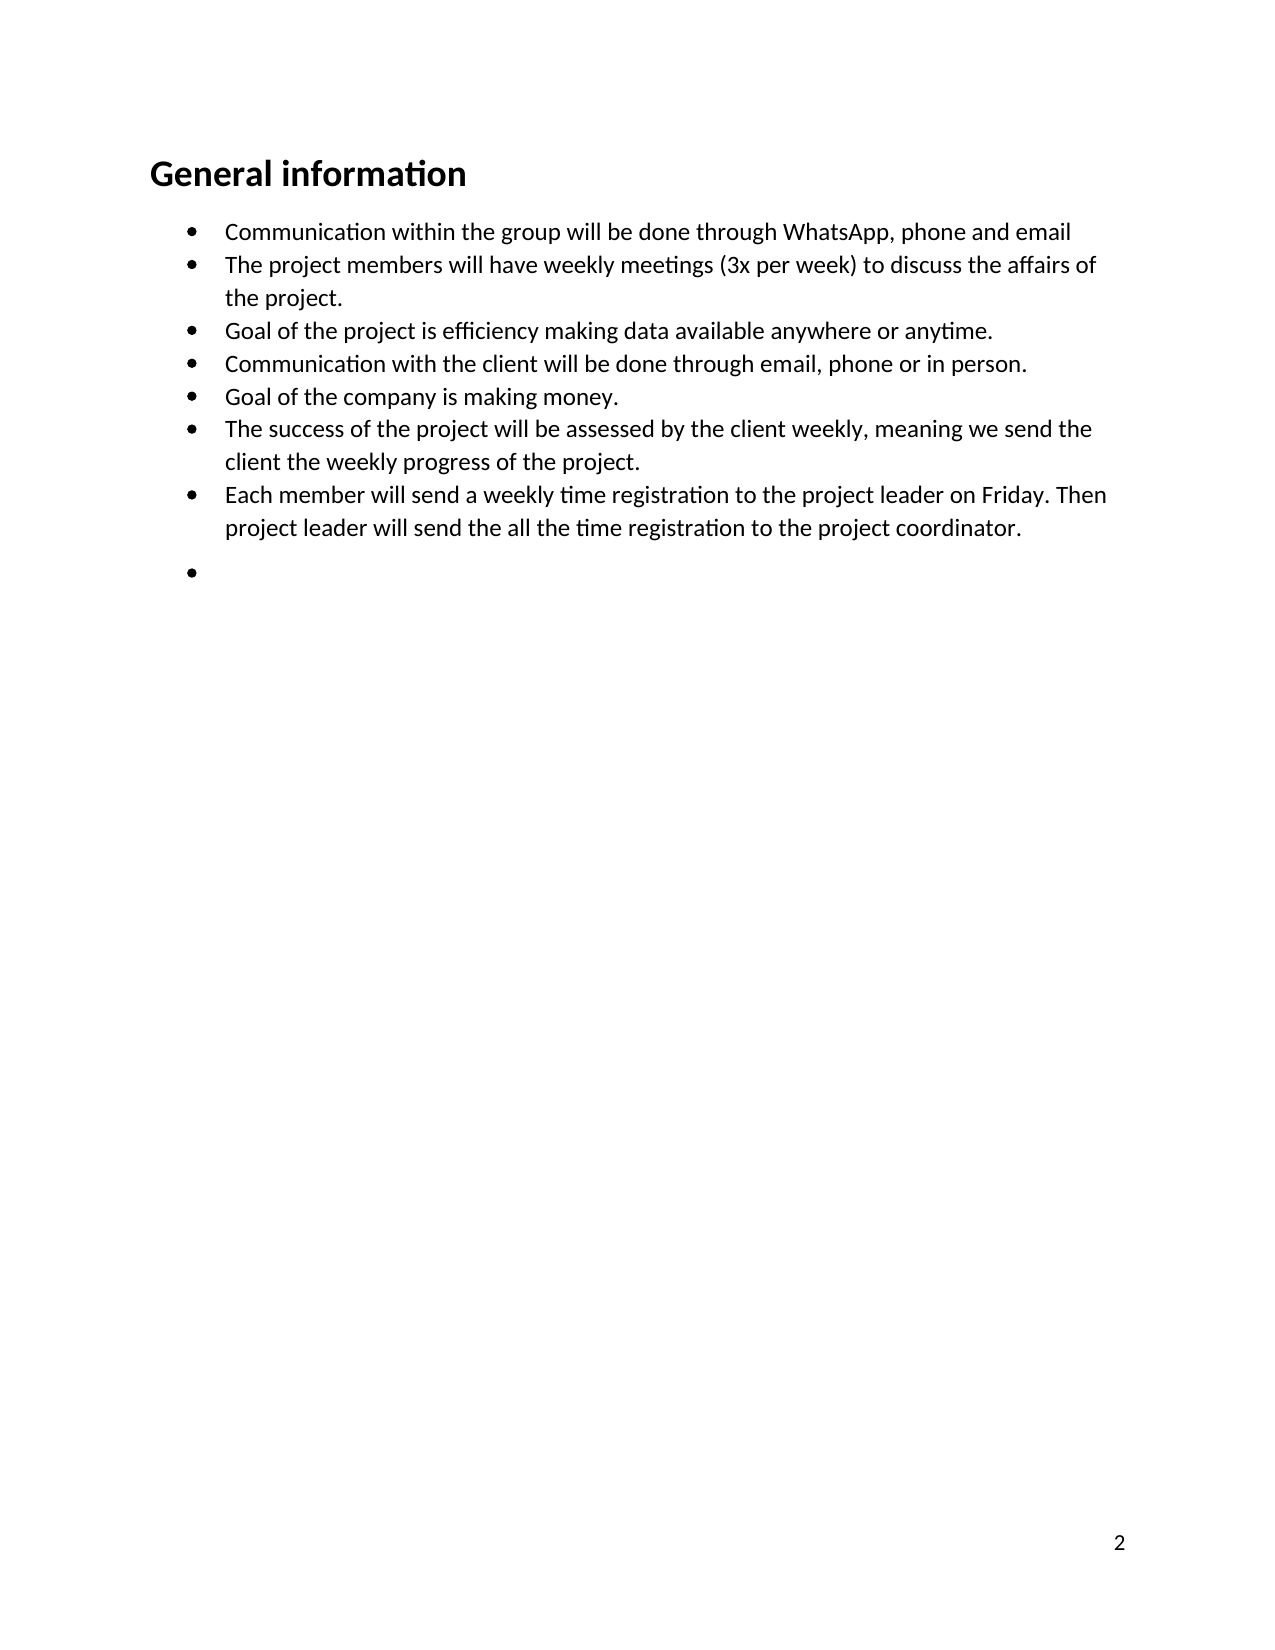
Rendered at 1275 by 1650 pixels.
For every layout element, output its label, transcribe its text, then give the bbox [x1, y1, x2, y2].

text General information [150, 150, 1125, 196]
list The project members will have weekly meetings (3x per week) to discuss the affairs of the project. [187, 249, 1125, 312]
list Each member will send a weekly time registration to the project leader on Friday. Then project leader will send the all the time registration to the project coordinator. [187, 479, 1125, 543]
list Communication with the client will be done through email, phone or in person. [187, 348, 1125, 378]
list Goal of the company is making money. [187, 381, 1125, 411]
list The success of the project will be assessed by the client weekly, meaning we send the client the weekly progress of the project. [187, 414, 1125, 477]
list Goal of the project is efficiency making data available anywhere or anytime. [187, 315, 1125, 345]
list Communication within the group will be done through WhatsApp, phone and email [187, 216, 1125, 247]
